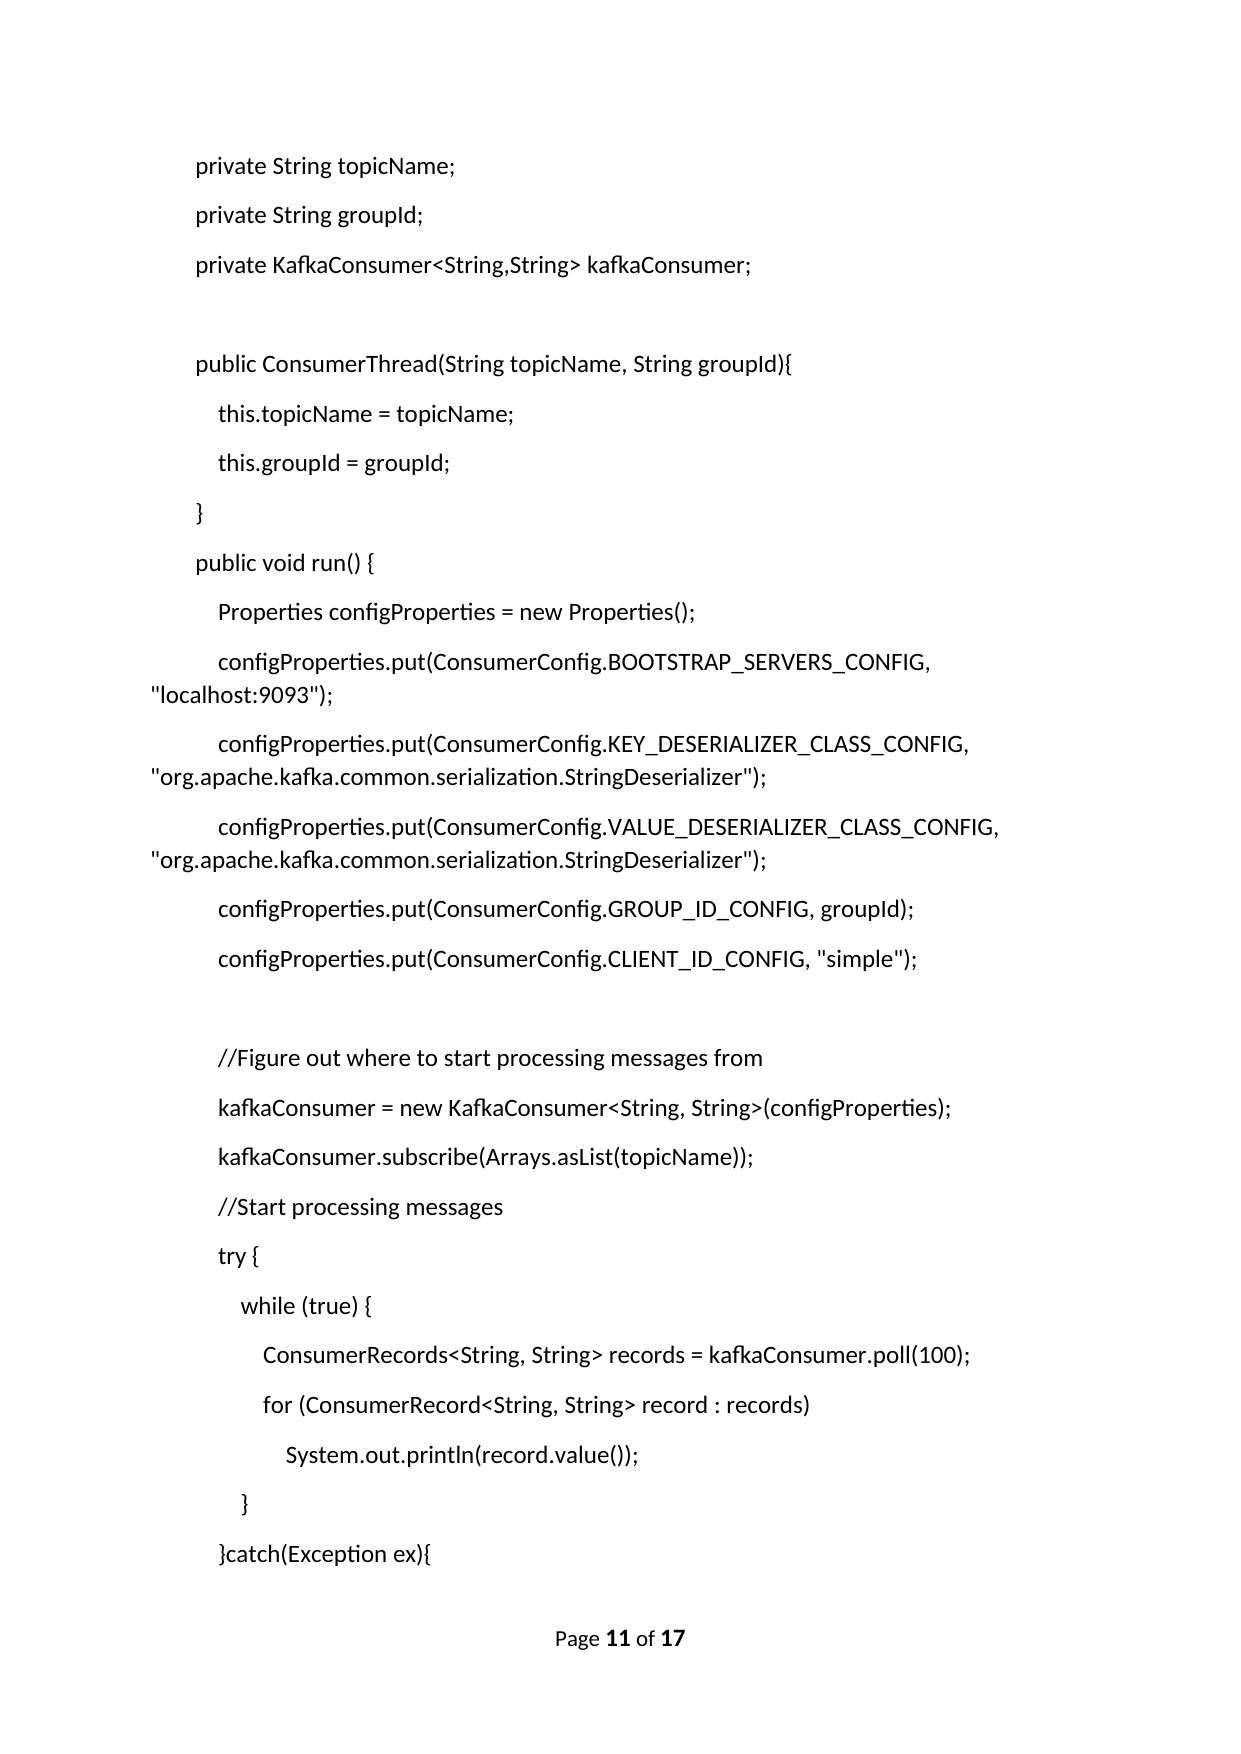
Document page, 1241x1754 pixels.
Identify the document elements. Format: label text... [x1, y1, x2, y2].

text System.out.println(record.value()); [150, 1439, 1090, 1469]
text kafkaConsumer.subscribe(Arrays.asList(topicName)); [150, 1141, 1090, 1172]
text try { [150, 1240, 1090, 1271]
text } [150, 1488, 1090, 1519]
text private KafkaConsumer<String,String> kafkaConsumer; [150, 249, 1090, 280]
text this.groupId = groupId; [150, 447, 1090, 478]
text ConsumerRecords<String, String> records = kafkaConsumer.poll(100); [150, 1339, 1090, 1370]
text //Start processing messages [150, 1191, 1090, 1221]
text public ConsumerThread(String topicName, String groupId){ [150, 348, 1090, 379]
text public void run() { [150, 547, 1090, 577]
text }catch(Exception ex){ [150, 1538, 1090, 1568]
text configProperties.put(ConsumerConfig.GROUP_ID_CONFIG, groupId); [150, 893, 1090, 924]
text configProperties.put(ConsumerConfig.VALUE_DESERIALIZER_CLASS_CONFIG, "org.apache.kafka.common.serialization.StringDeserializer"); [150, 811, 1090, 874]
text while (true) { [150, 1290, 1090, 1321]
text //Figure out where to start processing messages from [150, 1042, 1090, 1073]
text private String groupId; [150, 199, 1090, 230]
text configProperties.put(ConsumerConfig.KEY_DESERIALIZER_CLASS_CONFIG, "org.apache.kafka.common.serialization.StringDeserializer"); [150, 728, 1090, 792]
text kafkaConsumer = new KafkaConsumer<String, String>(configProperties); [150, 1092, 1090, 1122]
text configProperties.put(ConsumerConfig.BOOTSTRAP_SERVERS_CONFIG, "localhost:9093"); [150, 646, 1090, 709]
text for (ConsumerRecord<String, String> record : records) [150, 1389, 1090, 1420]
text } [150, 497, 1090, 528]
text this.topicName = topicName; [150, 398, 1090, 428]
text private String topicName; [150, 150, 1090, 181]
text Properties configProperties = new Properties(); [150, 596, 1090, 627]
text configProperties.put(ConsumerConfig.CLIENT_ID_CONFIG, "simple"); [150, 943, 1090, 973]
